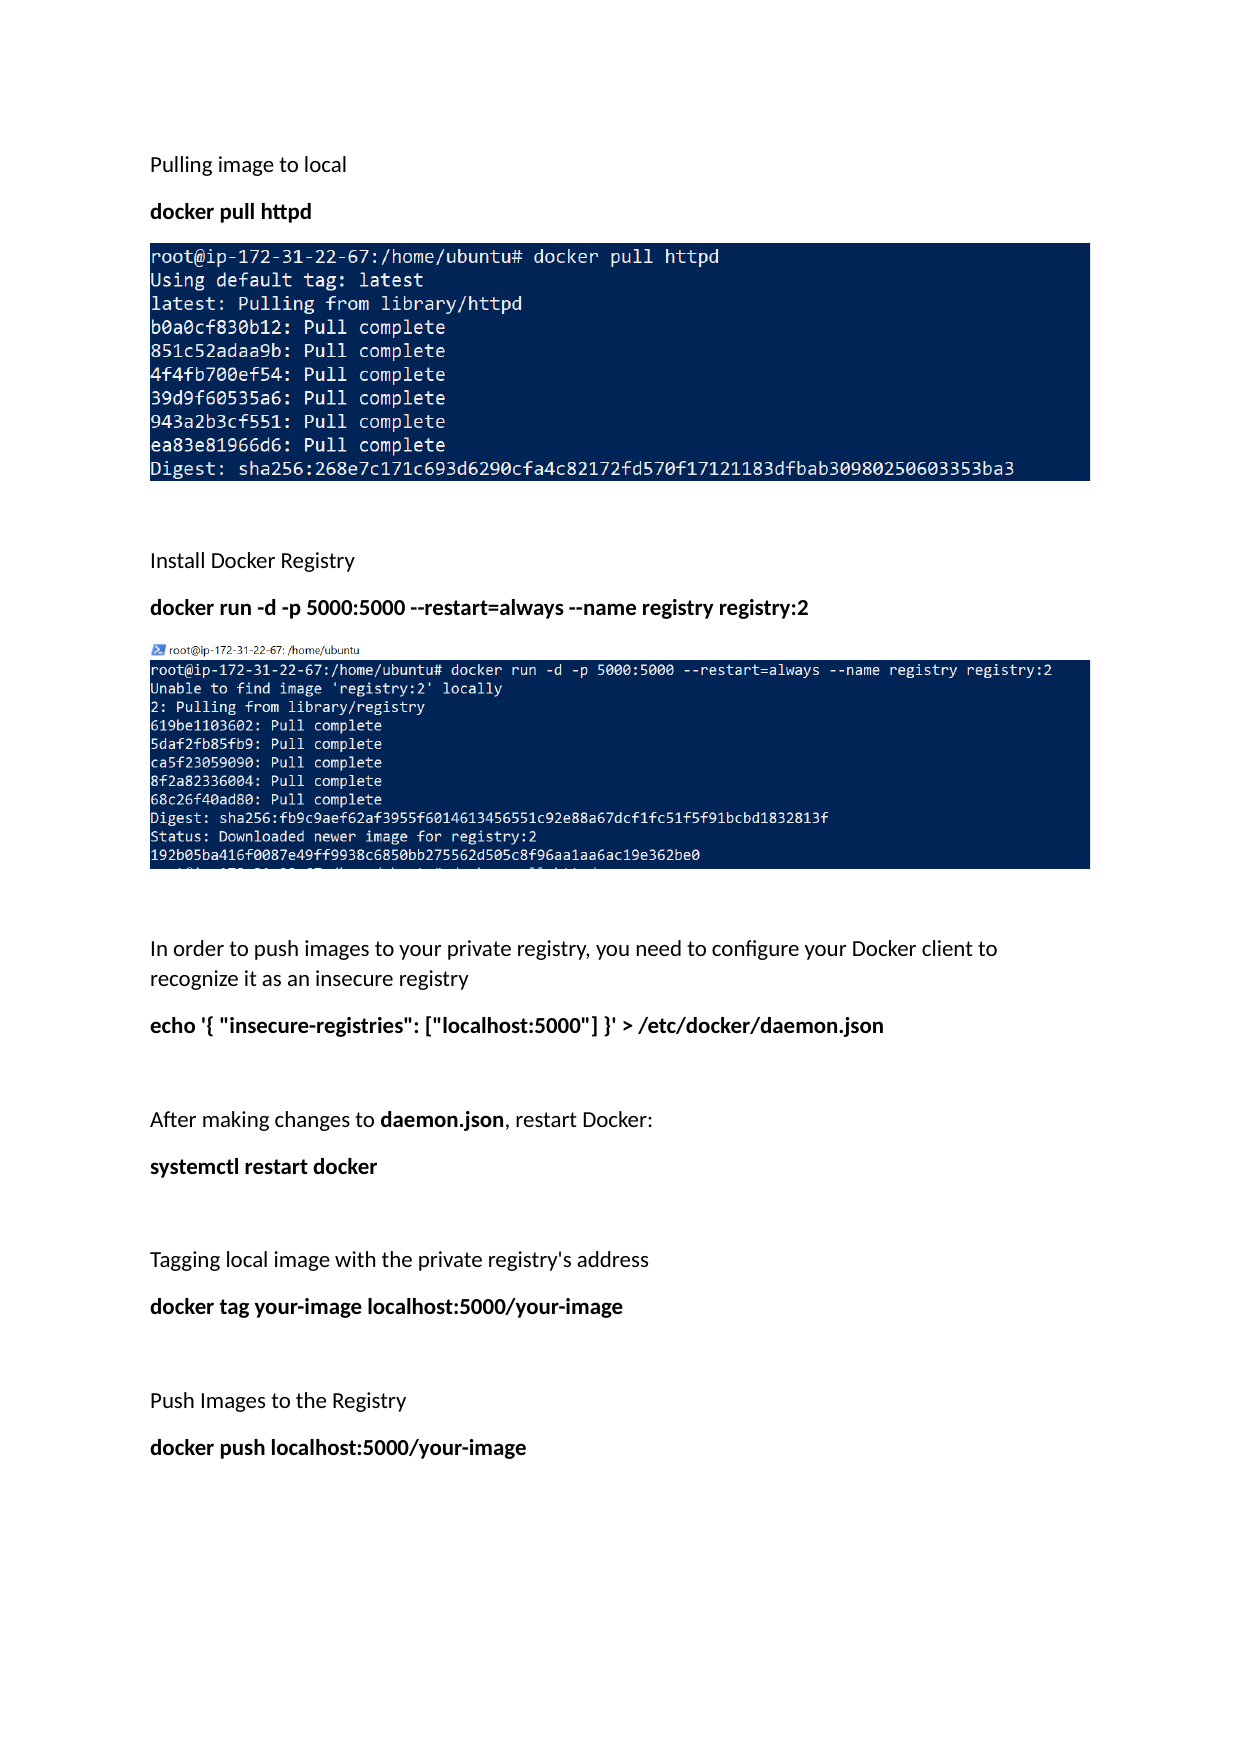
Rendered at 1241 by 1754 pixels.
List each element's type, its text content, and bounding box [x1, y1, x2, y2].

picture [150, 243, 1091, 481]
text docker tag your-image localhost:5000/your-image [150, 1292, 1090, 1321]
text docker run -d -p 5000:5000 --restart=always --name registry registry:2 [150, 593, 1090, 621]
text Push Images to the Registry [150, 1386, 1090, 1414]
text Pulling image to local [150, 150, 1090, 178]
text docker push localhost:5000/your-image [150, 1433, 1090, 1461]
text echo '{ "insecure-registries": ["localhost:5000"] }' > /etc/docker/daemon.json [150, 1011, 1090, 1039]
text docker pull httpd [150, 197, 1090, 225]
text Install Docker Registry [150, 546, 1090, 574]
text In order to push images to your private registry, you need to configure your Docker client to recognize it as an insecure registry [150, 934, 1090, 992]
text Tagging local image with the private registry's address [150, 1246, 1090, 1274]
text After making changes to daemon.json, restart Docker: [150, 1105, 1090, 1133]
picture [150, 639, 1091, 869]
text systemctl restart docker [150, 1152, 1090, 1180]
